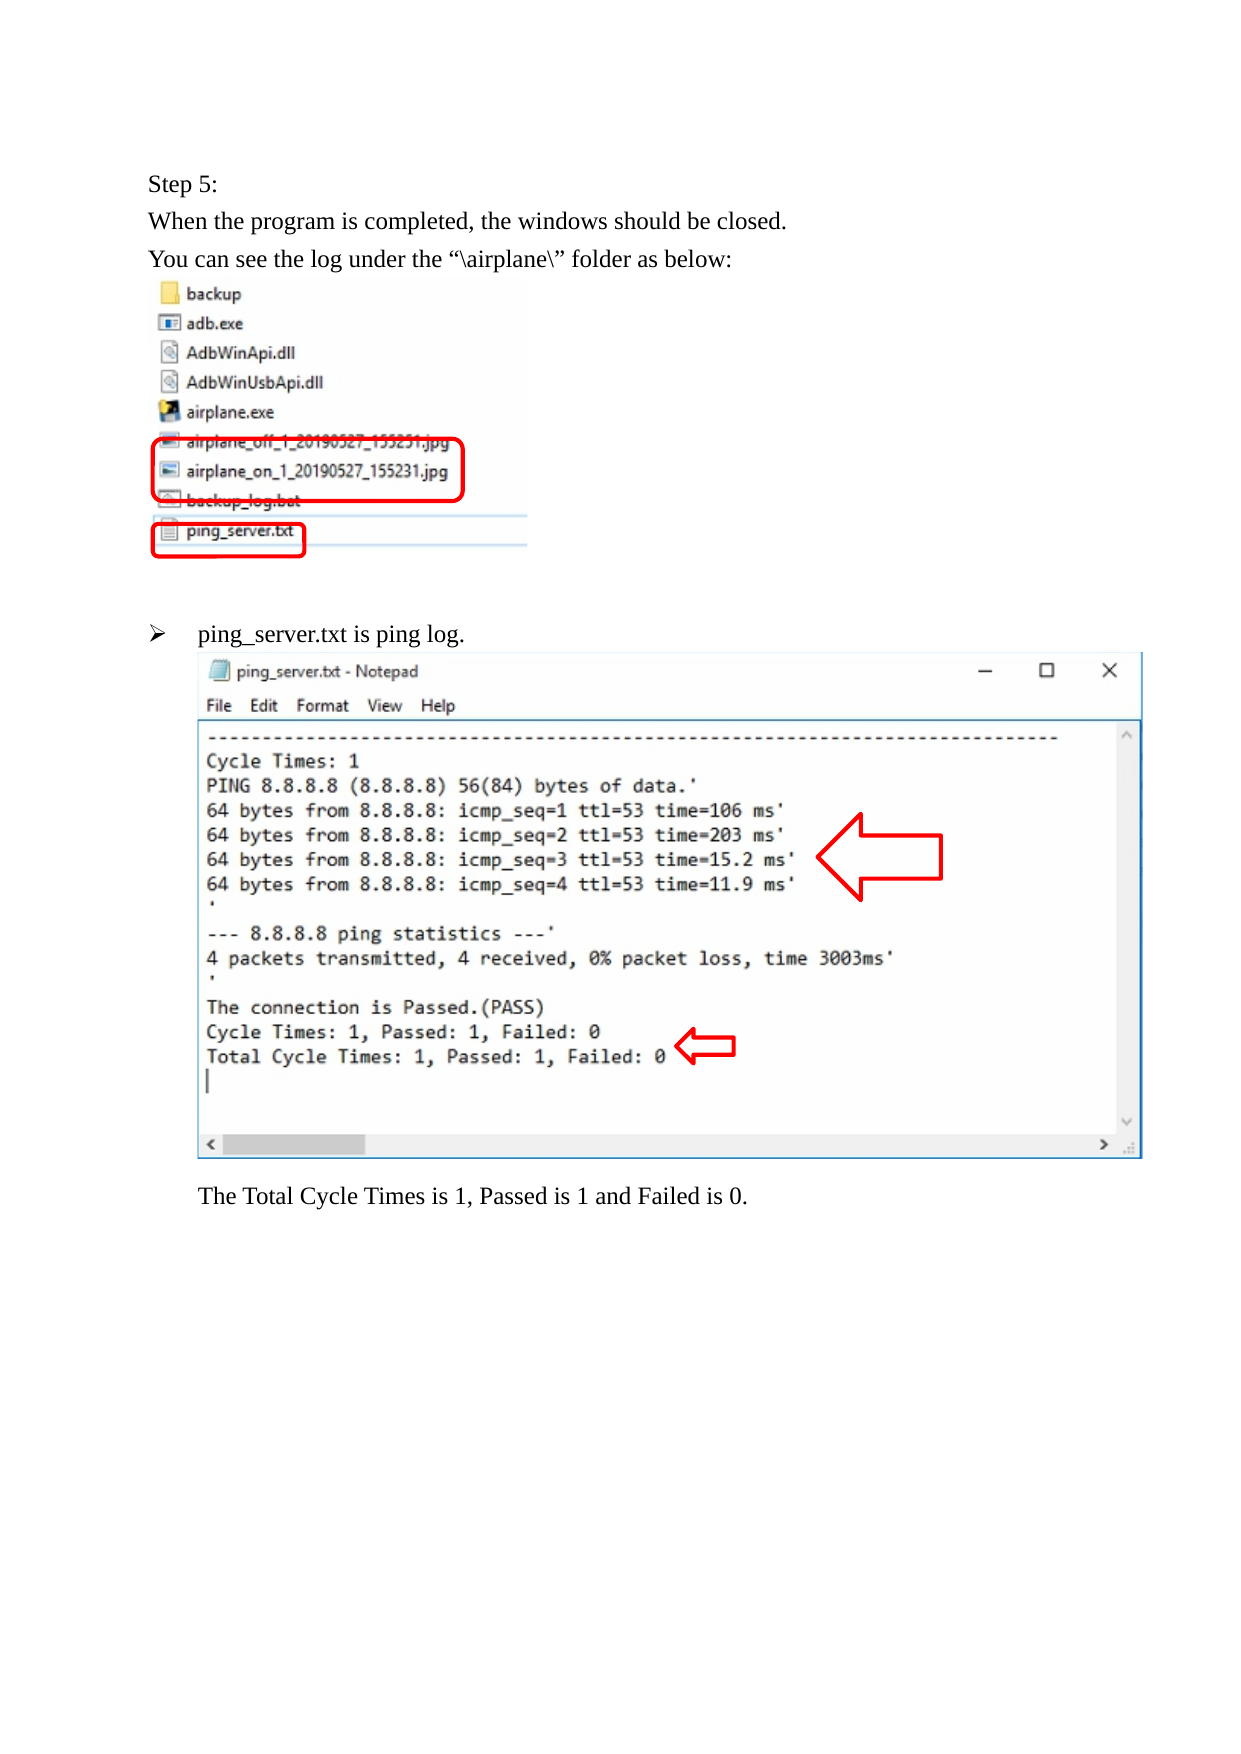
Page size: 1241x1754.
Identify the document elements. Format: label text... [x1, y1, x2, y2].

list The Total Cycle Times is 1, Passed is 1 and Failed is 0. [198, 1177, 1093, 1214]
picture [147, 277, 528, 552]
picture [155, 526, 302, 552]
text When the program is completed, the windows should be closed. [148, 202, 1093, 239]
text You can see the log under the “\airplane\” folder as below: [148, 239, 1093, 277]
list ping_server.txt is ping log. [148, 614, 1093, 652]
picture [197, 652, 1143, 1159]
text Step 5: [148, 164, 1093, 202]
